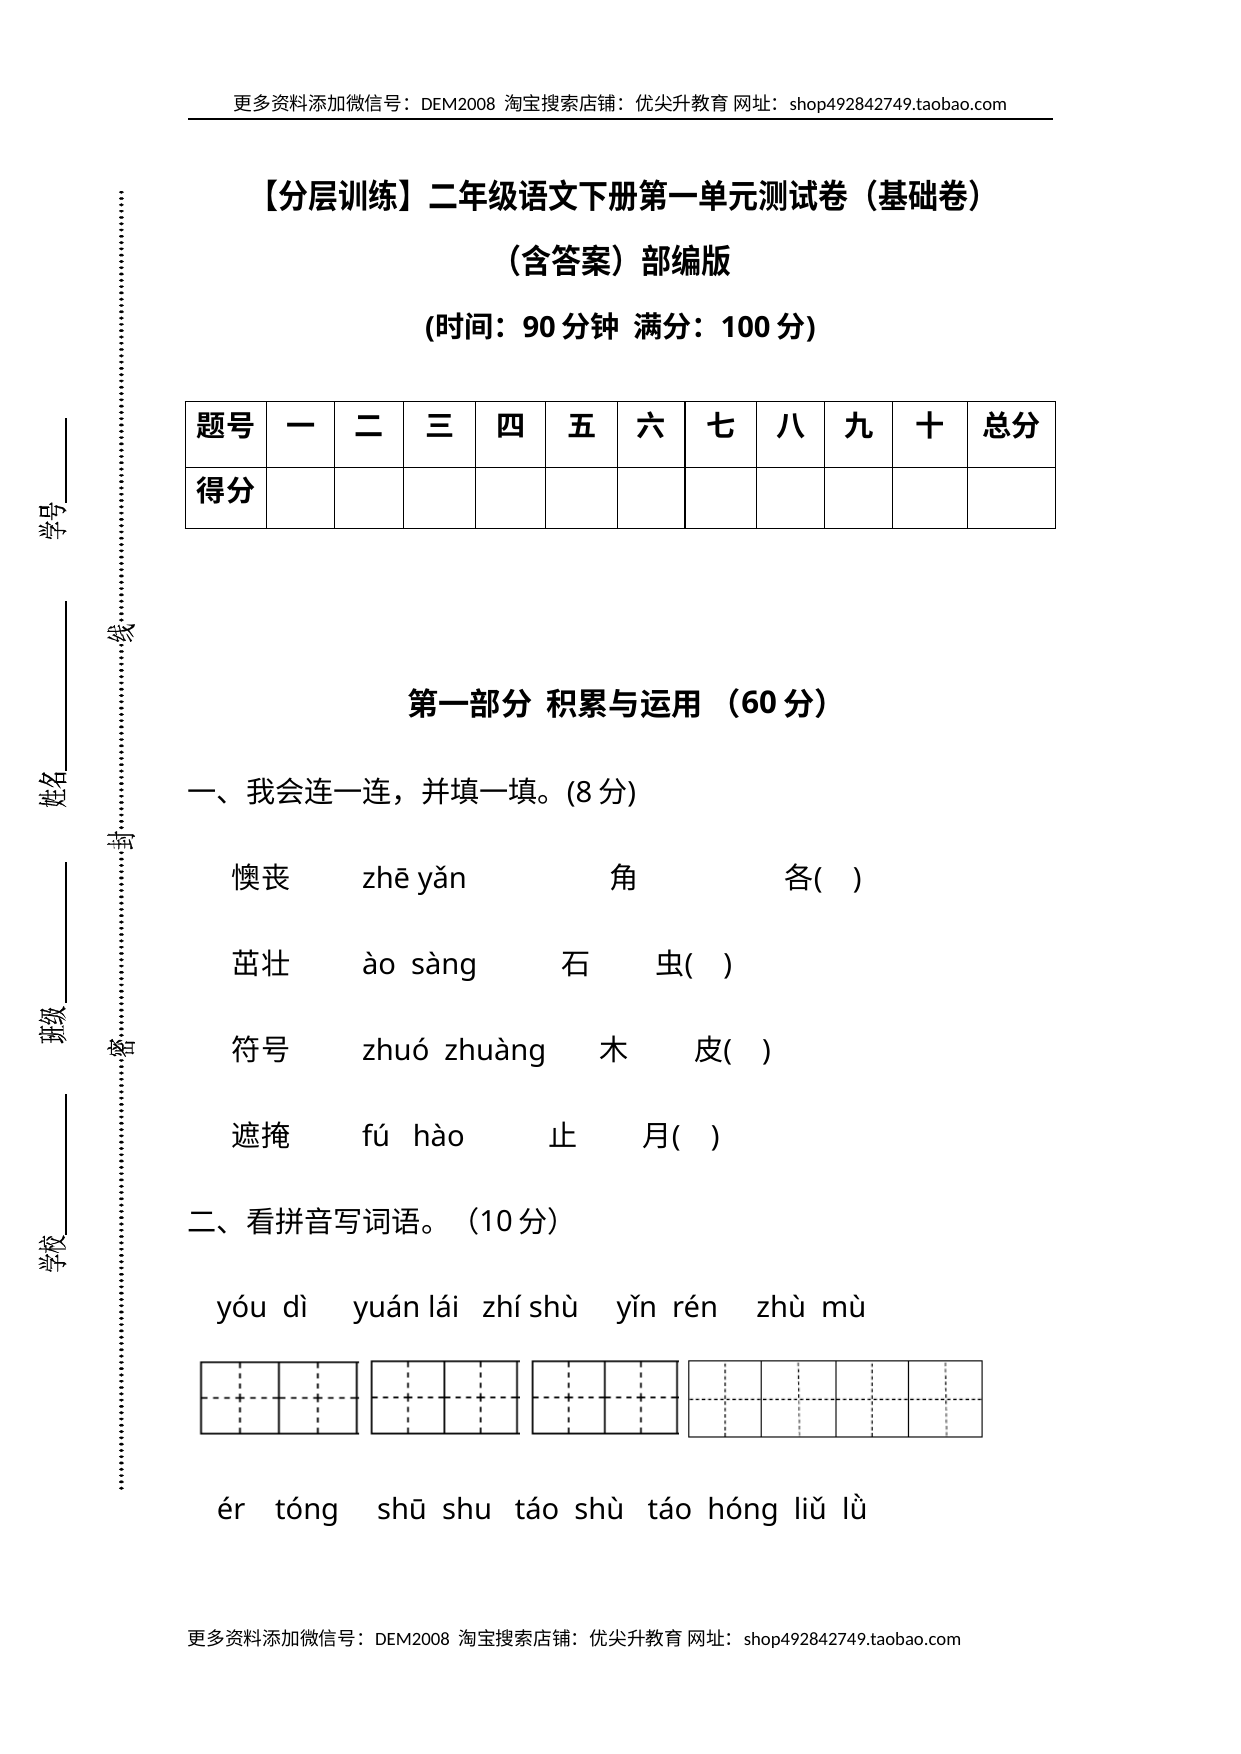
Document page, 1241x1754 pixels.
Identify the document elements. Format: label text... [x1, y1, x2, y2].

text 遮掩 fú hào 止 月( ) [232, 1102, 1053, 1167]
table_header 九 [825, 402, 892, 467]
table_cell [267, 468, 334, 528]
text 【分层训练】二年级语文下册第一单元测试卷（基础卷） [187, 162, 1053, 227]
table_header 四 [476, 402, 545, 467]
text ér tóng shū shu táo shù táo hóng liǔ lǜ [187, 1476, 1053, 1541]
text yóu dì yuán lái zhí shù yǐn rén zhù mù [187, 1274, 1053, 1339]
table_cell [618, 468, 684, 528]
picture [366, 1359, 520, 1440]
table_header 题号 [186, 402, 266, 467]
table_header 六 [618, 402, 684, 467]
table_cell [757, 468, 824, 528]
table_header 八 [757, 402, 824, 467]
text 符号 zhuó zhuàng 木 皮( ) [232, 1015, 1053, 1080]
table_cell [476, 468, 545, 528]
text 懊丧 zhē yǎn 角 各( ) [232, 843, 1053, 908]
table_cell [825, 468, 892, 528]
table_header 三 [404, 402, 475, 467]
table_cell [893, 468, 967, 528]
table_cell [404, 468, 475, 528]
text (时间：90分钟 满分：100分) [187, 292, 1053, 357]
table_header 五 [546, 402, 617, 467]
table_header 总分 [968, 402, 1055, 467]
table_cell [335, 468, 403, 528]
text 二、看拼音写词语。（10分） [187, 1188, 1053, 1253]
table_header 十 [893, 402, 967, 467]
picture [686, 1358, 984, 1440]
table_header 二 [335, 402, 403, 467]
table_cell 得分 [186, 468, 266, 528]
picture [527, 1360, 679, 1440]
table_header 七 [686, 402, 756, 467]
table_cell [686, 468, 756, 528]
table_header 一 [267, 402, 334, 467]
text 第一部分 积累与运用 （60分） [187, 669, 1053, 734]
text 一、我会连一连，并填一填。(8分) [187, 757, 1053, 822]
picture [195, 1360, 360, 1440]
table_cell [968, 468, 1055, 528]
text 茁壮 ào sàng 石 虫( ) [232, 929, 1053, 994]
text （含答案）部编版 [187, 227, 1053, 292]
table_cell [546, 468, 617, 528]
